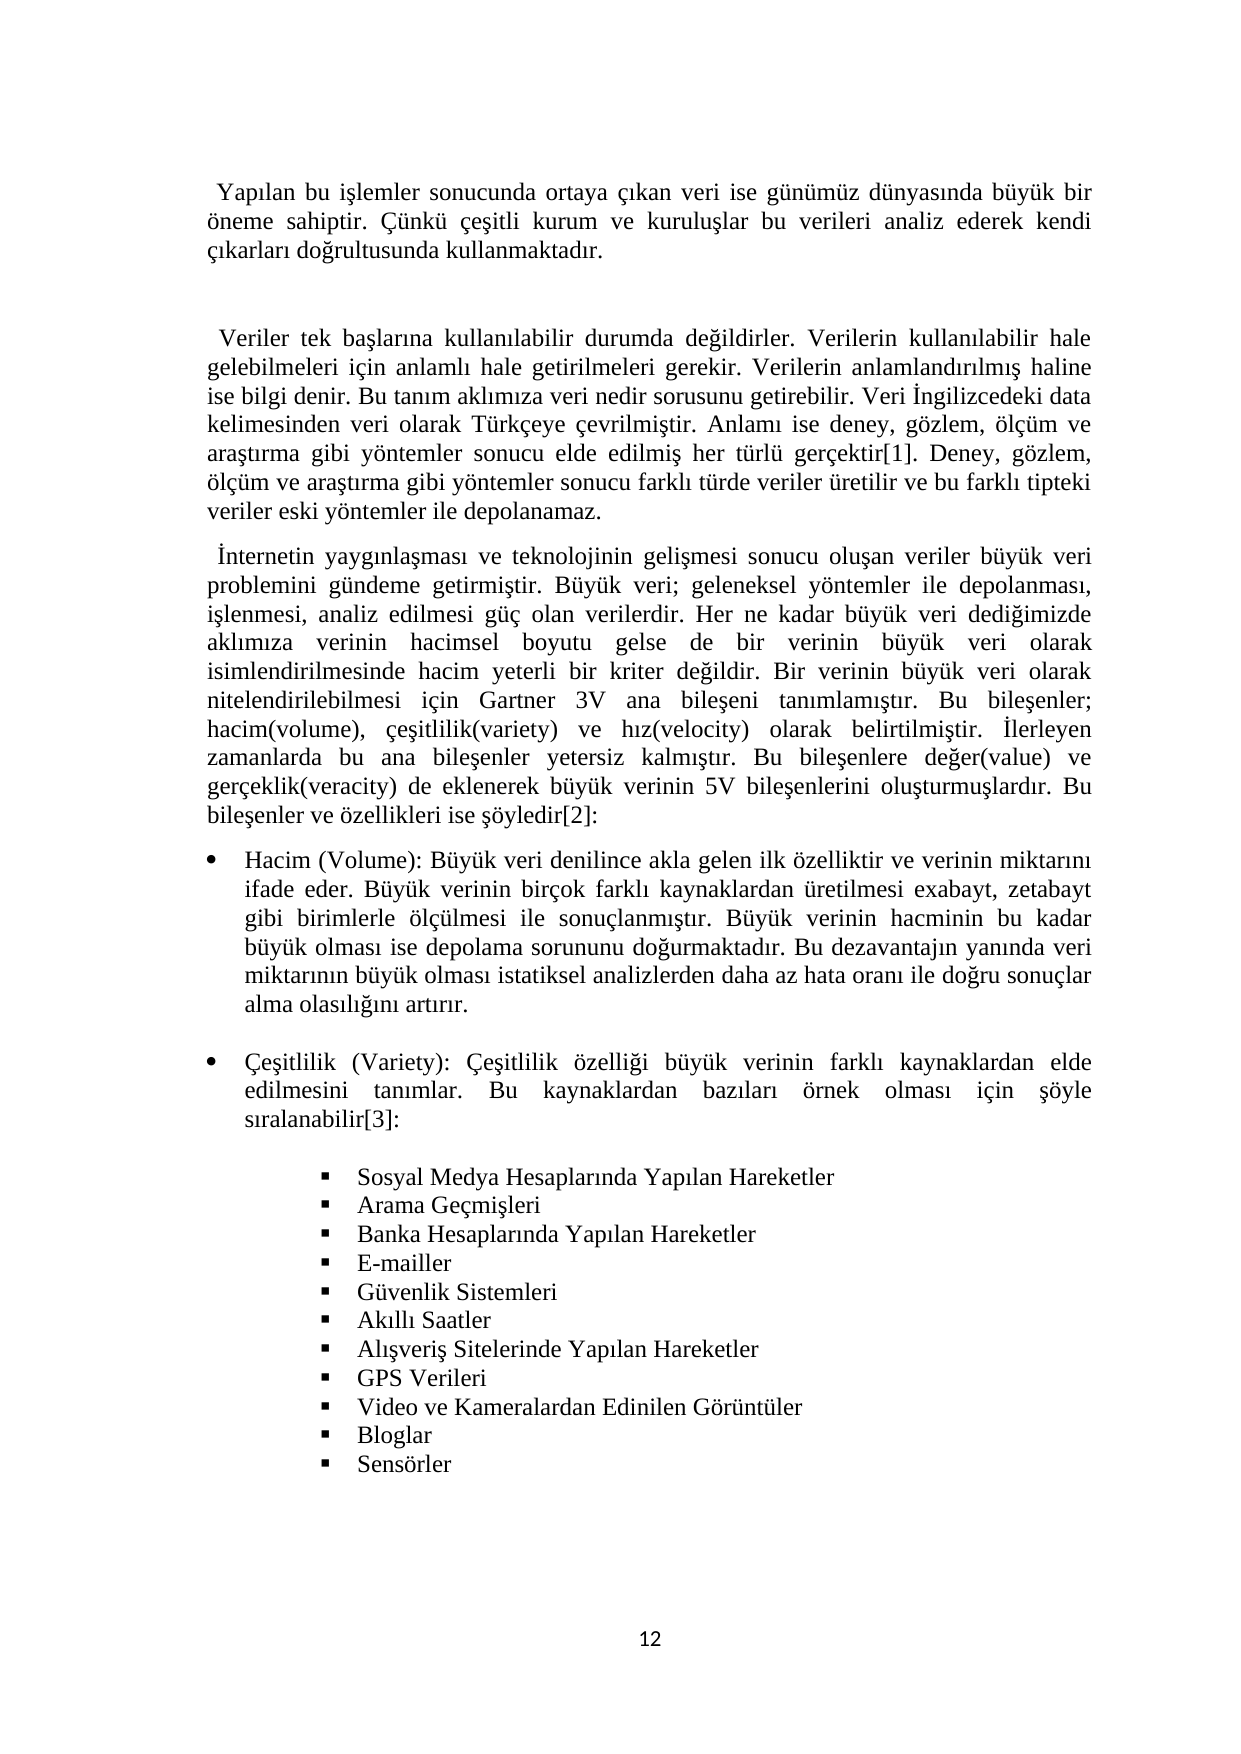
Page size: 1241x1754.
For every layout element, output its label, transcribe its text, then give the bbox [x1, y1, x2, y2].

list Akıllı Saatler [319, 1305, 1092, 1334]
list E-mailler [319, 1248, 1092, 1277]
list Sensörler [319, 1449, 1092, 1478]
list Video ve Kameralardan Edinilen Görüntüler [319, 1392, 1092, 1420]
text Veriler tek başlarına kullanılabilir durumda değildirler. Verilerin kullanılabilir hale gelebilmeleri için anlamlı hale getirilmeleri gerekir. Verilerin anlamlandırılmış haline ise bilgi denir. Bu tanım aklımıza veri nedir sorusunu getirebilir. Veri İngilizcedeki data kelimesinden veri olarak Türkçeye çevrilmiştir. Anlamı ise deney, gözlem, ölçüm ve araştırma gibi yöntemler sonucu elde edilmiş her türlü gerçektir[1]. Deney, gözlem, ölçüm ve araştırma gibi yöntemler sonucu farklı türde veriler üretilir ve bu farklı tipteki veriler eski yöntemler ile depolanamaz. [207, 323, 1092, 524]
list Arama Geçmişleri [319, 1190, 1092, 1219]
list GPS Verileri [319, 1363, 1092, 1392]
list Bloglar [319, 1420, 1092, 1449]
list Alışveriş Sitelerinde Yapılan Hareketler [319, 1334, 1092, 1363]
text İnternetin yaygınlaşması ve teknolojinin gelişmesi sonucu oluşan veriler büyük veri problemini gündeme getirmiştir. Büyük veri; geleneksel yöntemler ile depolanması, işlenmesi, analiz edilmesi güç olan verilerdir. Her ne kadar büyük veri dediğimizde aklımıza verinin hacimsel boyutu gelse de bir verinin büyük veri olarak isimlendirilmesinde hacim yeterli bir kriter değildir. Bir verinin büyük veri olarak nitelendirilebilmesi için Gartner 3V ana bileşeni tanımlamıştır. Bu bileşenler; hacim(volume), çeşitlilik(variety) ve hız(velocity) olarak belirtilmiştir. İlerleyen zamanlarda bu ana bileşenler yetersiz kalmıştır. Bu bileşenlere değer(value) ve gerçeklik(veracity) de eklenerek büyük verinin 5V bileşenlerini oluşturmuşlardır. Bu bileşenler ve özellikleri ise şöyledir[2]: [207, 541, 1092, 829]
text Yapılan bu işlemler sonucunda ortaya çıkan veri ise günümüz dünyasında büyük bir öneme sahiptir. Çünkü çeşitli kurum ve kuruluşlar bu verileri analiz ederek kendi çıkarları doğrultusunda kullanmaktadır. [207, 177, 1092, 263]
list Sosyal Medya Hesaplarında Yapılan Hareketler [319, 1162, 1092, 1190]
list Hacim (Volume): Büyük veri denilince akla gelen ilk özelliktir ve verinin miktarını ifade eder. Büyük verinin birçok farklı kaynaklardan üretilmesi exabayt, zetabayt gibi birimlerle ölçülmesi ile sonuçlanmıştır. Büyük verinin hacminin bu kadar büyük olması ise depolama sorununu doğurmaktadır. Bu dezavantajın yanında veri miktarının büyük olması istatiksel analizlerden daha az hata oranı ile doğru sonuçlar alma olasılığını artırır. [207, 845, 1092, 1018]
list Banka Hesaplarında Yapılan Hareketler [319, 1219, 1092, 1248]
list Çeşitlilik (Variety): Çeşitlilik özelliği büyük verinin farklı kaynaklardan elde edilmesini tanımlar. Bu kaynaklardan bazıları örnek olması için şöyle sıralanabilir[3]: [207, 1047, 1092, 1133]
list Güvenlik Sistemleri [319, 1277, 1092, 1305]
